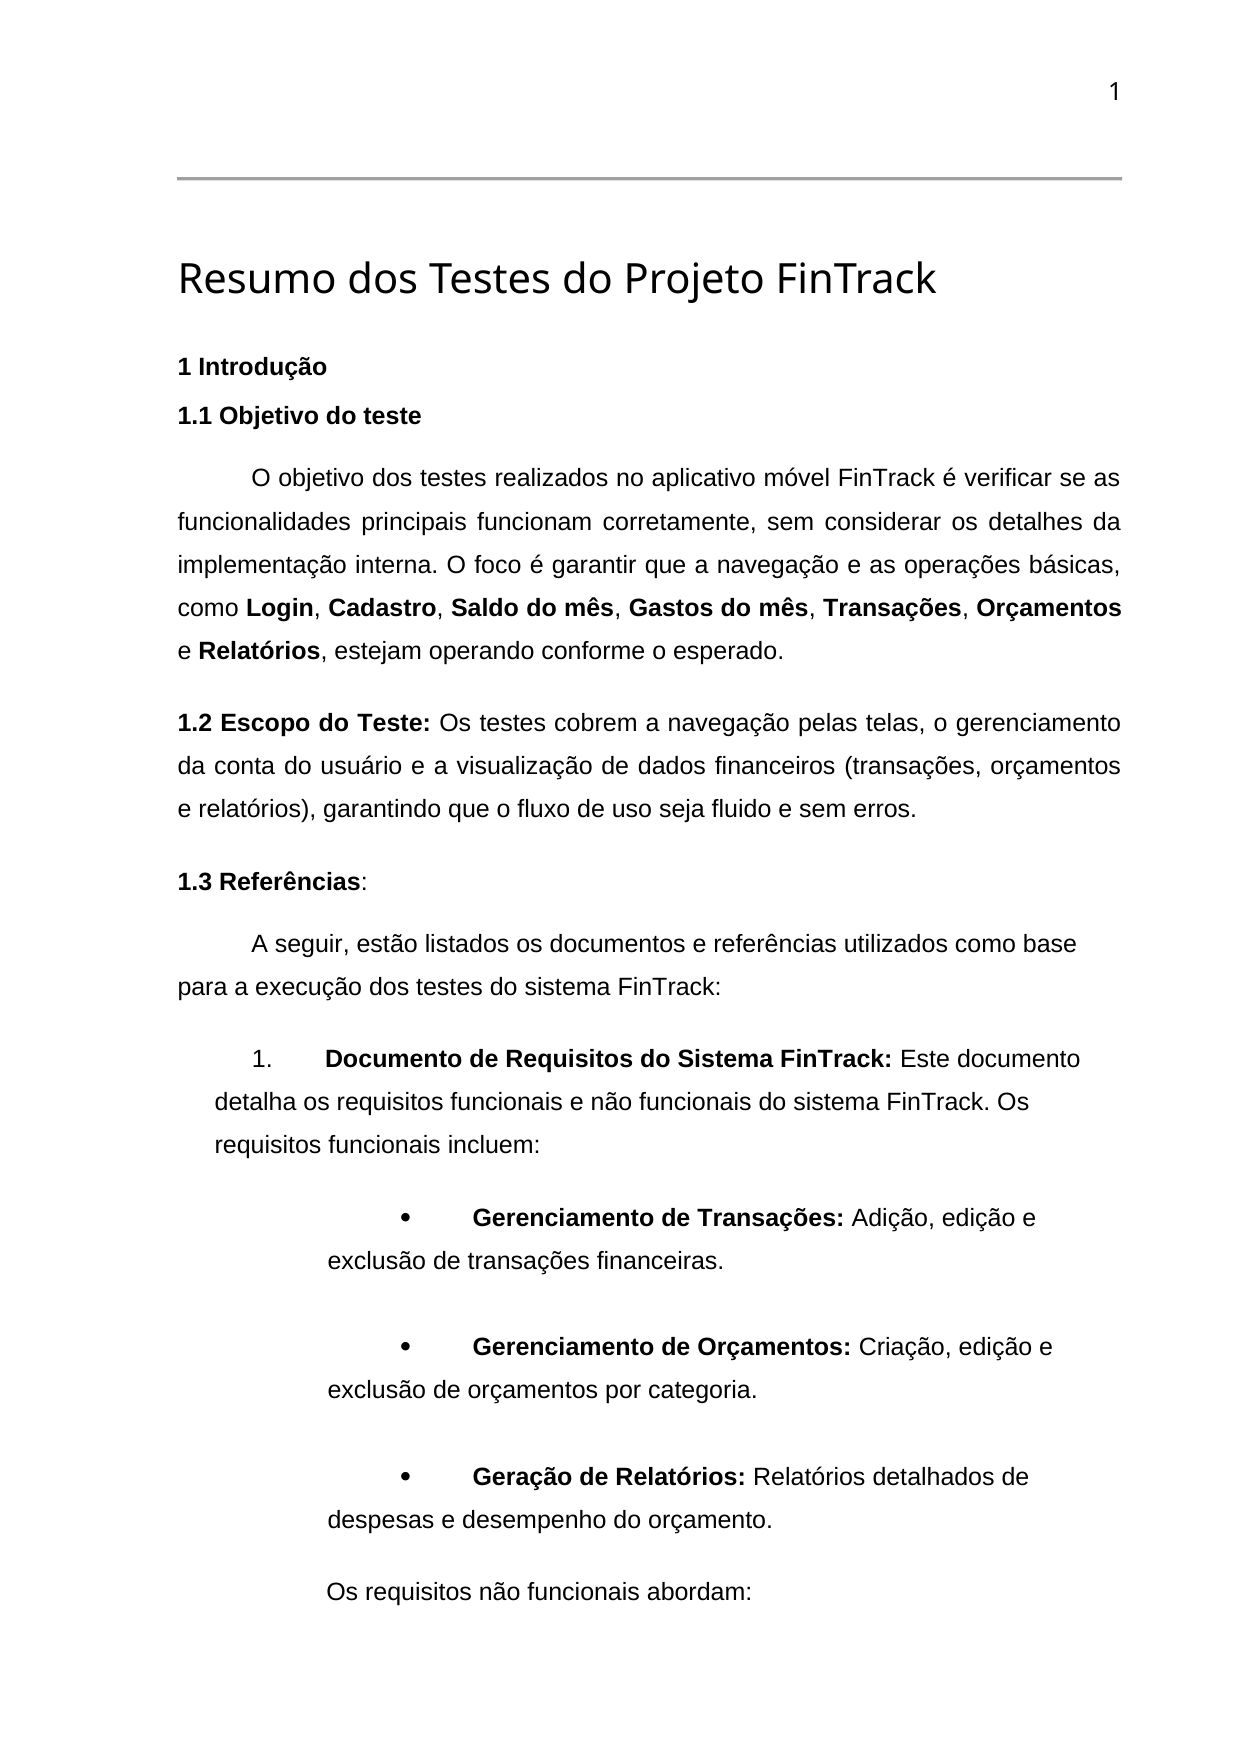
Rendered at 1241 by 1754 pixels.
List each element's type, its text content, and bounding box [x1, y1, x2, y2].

text 1.2 Escopo do Teste: Os testes cobrem a navegação pelas telas, o gerenciamento da conta do usuário e a visualização de dados financeiros (transações, orçamentos e relatórios), garantindo que o fluxo de uso seja fluido e sem erros. [177, 708, 1122, 823]
list Geração de Relatórios: Relatórios detalhados de despesas e desempenho do orçamento. [327, 1462, 1122, 1534]
subtitle Resumo dos Testes do Projeto FinTrack [177, 249, 1122, 306]
text A seguir, estão listados os documentos e referências utilizados como base para a execução dos testes do sistema FinTrack: [177, 929, 1122, 1001]
list Gerenciamento de Transações: Adição, edição e exclusão de transações financeiras. [327, 1203, 1122, 1275]
list Gerenciamento de Orçamentos: Criação, edição e exclusão de orçamentos por categoria. [327, 1332, 1122, 1404]
text Os requisitos não funcionais abordam: [252, 1577, 1122, 1606]
subtitle 1.1 Objetivo do teste [177, 401, 1122, 430]
list Documento de Requisitos do Sistema FinTrack: Este documento detalha os requisitos funcionais e não funcionais do sistema FinTrack. Os requisitos funcionais incluem: [214, 1044, 1122, 1159]
subtitle 1.3 Referências: [177, 867, 1122, 895]
text O objetivo dos testes realizados no aplicativo móvel FinTrack é verificar se as funcionalidades principais funcionam corretamente, sem considerar os detalhes da implementação interna. O foco é garantir que a navegação e as operações básicas, como Login, Cadastro, Saldo do mês, Gastos do mês, Transações, Orçamentos e Relatórios, estejam operando conforme o esperado. [177, 463, 1122, 664]
subtitle 1 Introdução [177, 351, 1122, 380]
